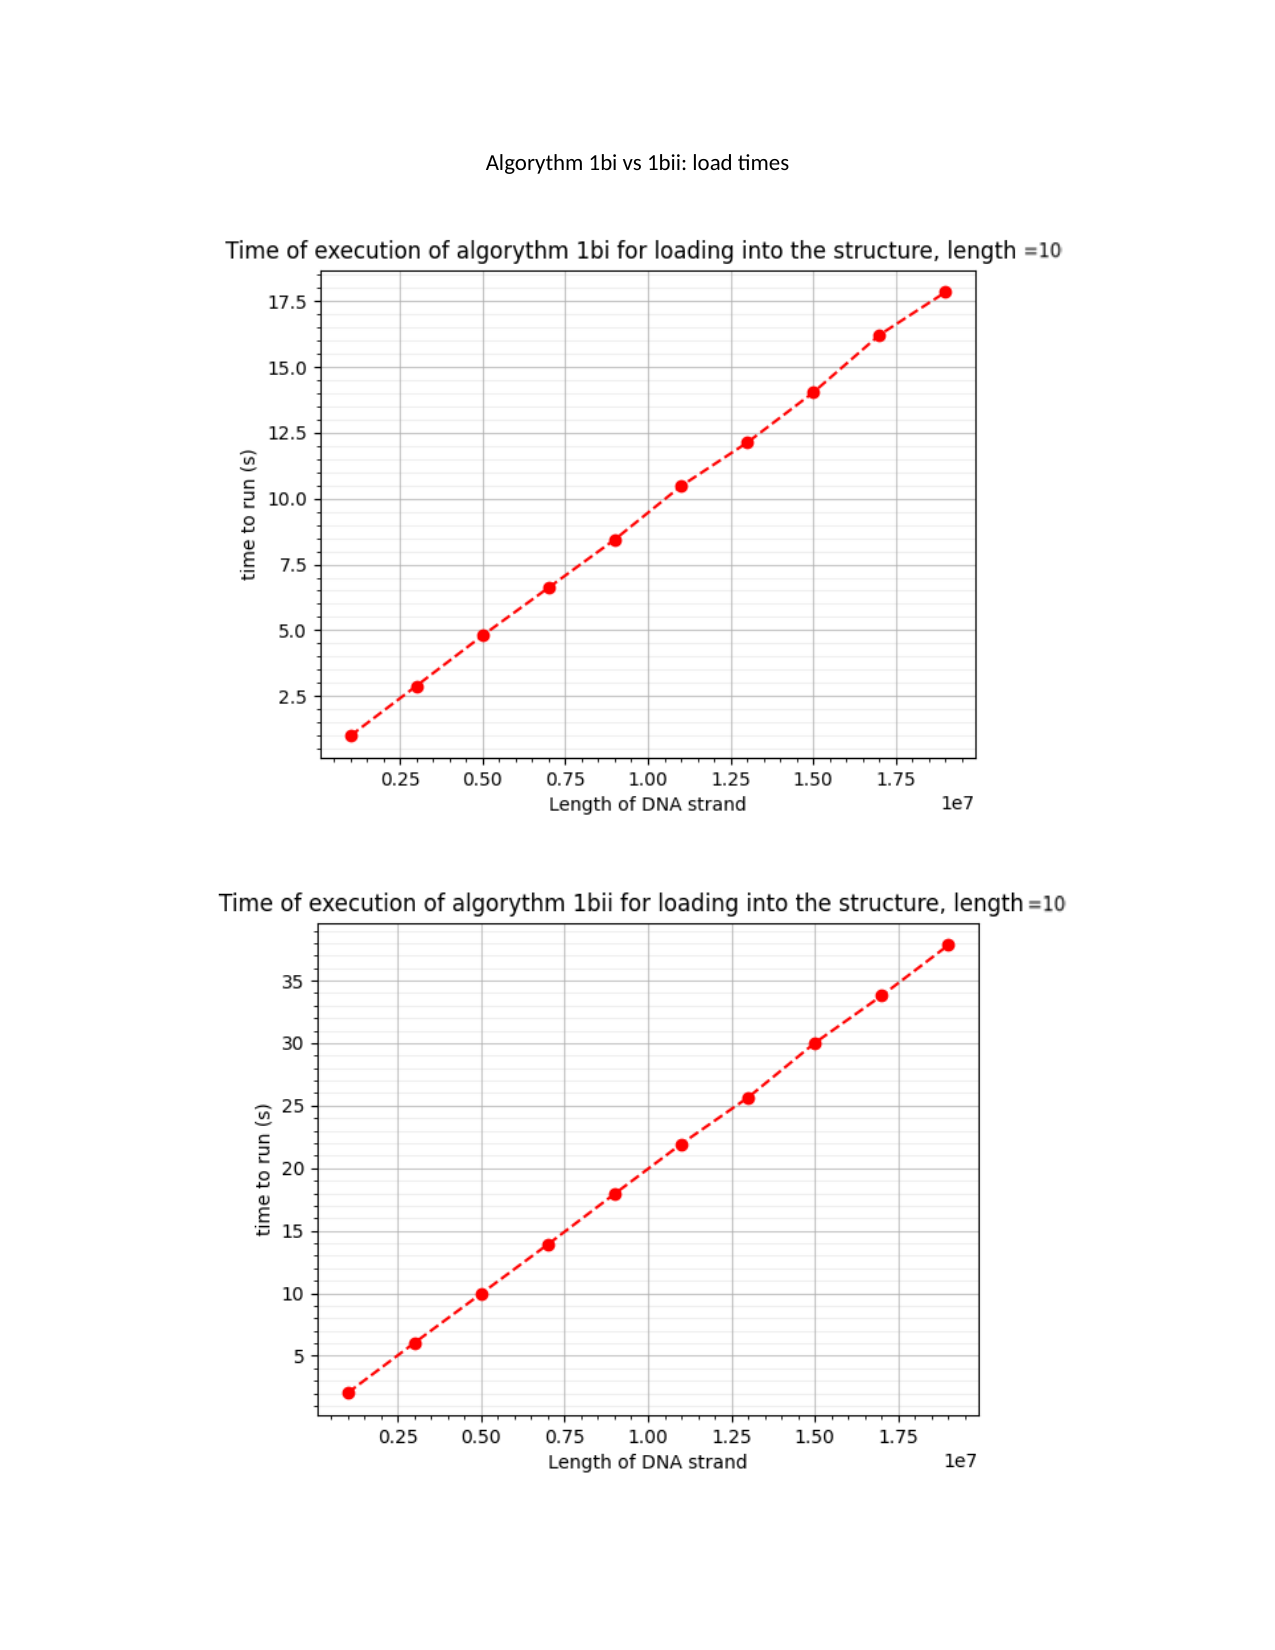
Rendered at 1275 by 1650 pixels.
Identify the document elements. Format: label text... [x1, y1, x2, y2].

text Algorythm 1bi vs 1bii: load times [148, 148, 1127, 176]
picture [215, 194, 1063, 828]
picture [211, 846, 1067, 1486]
